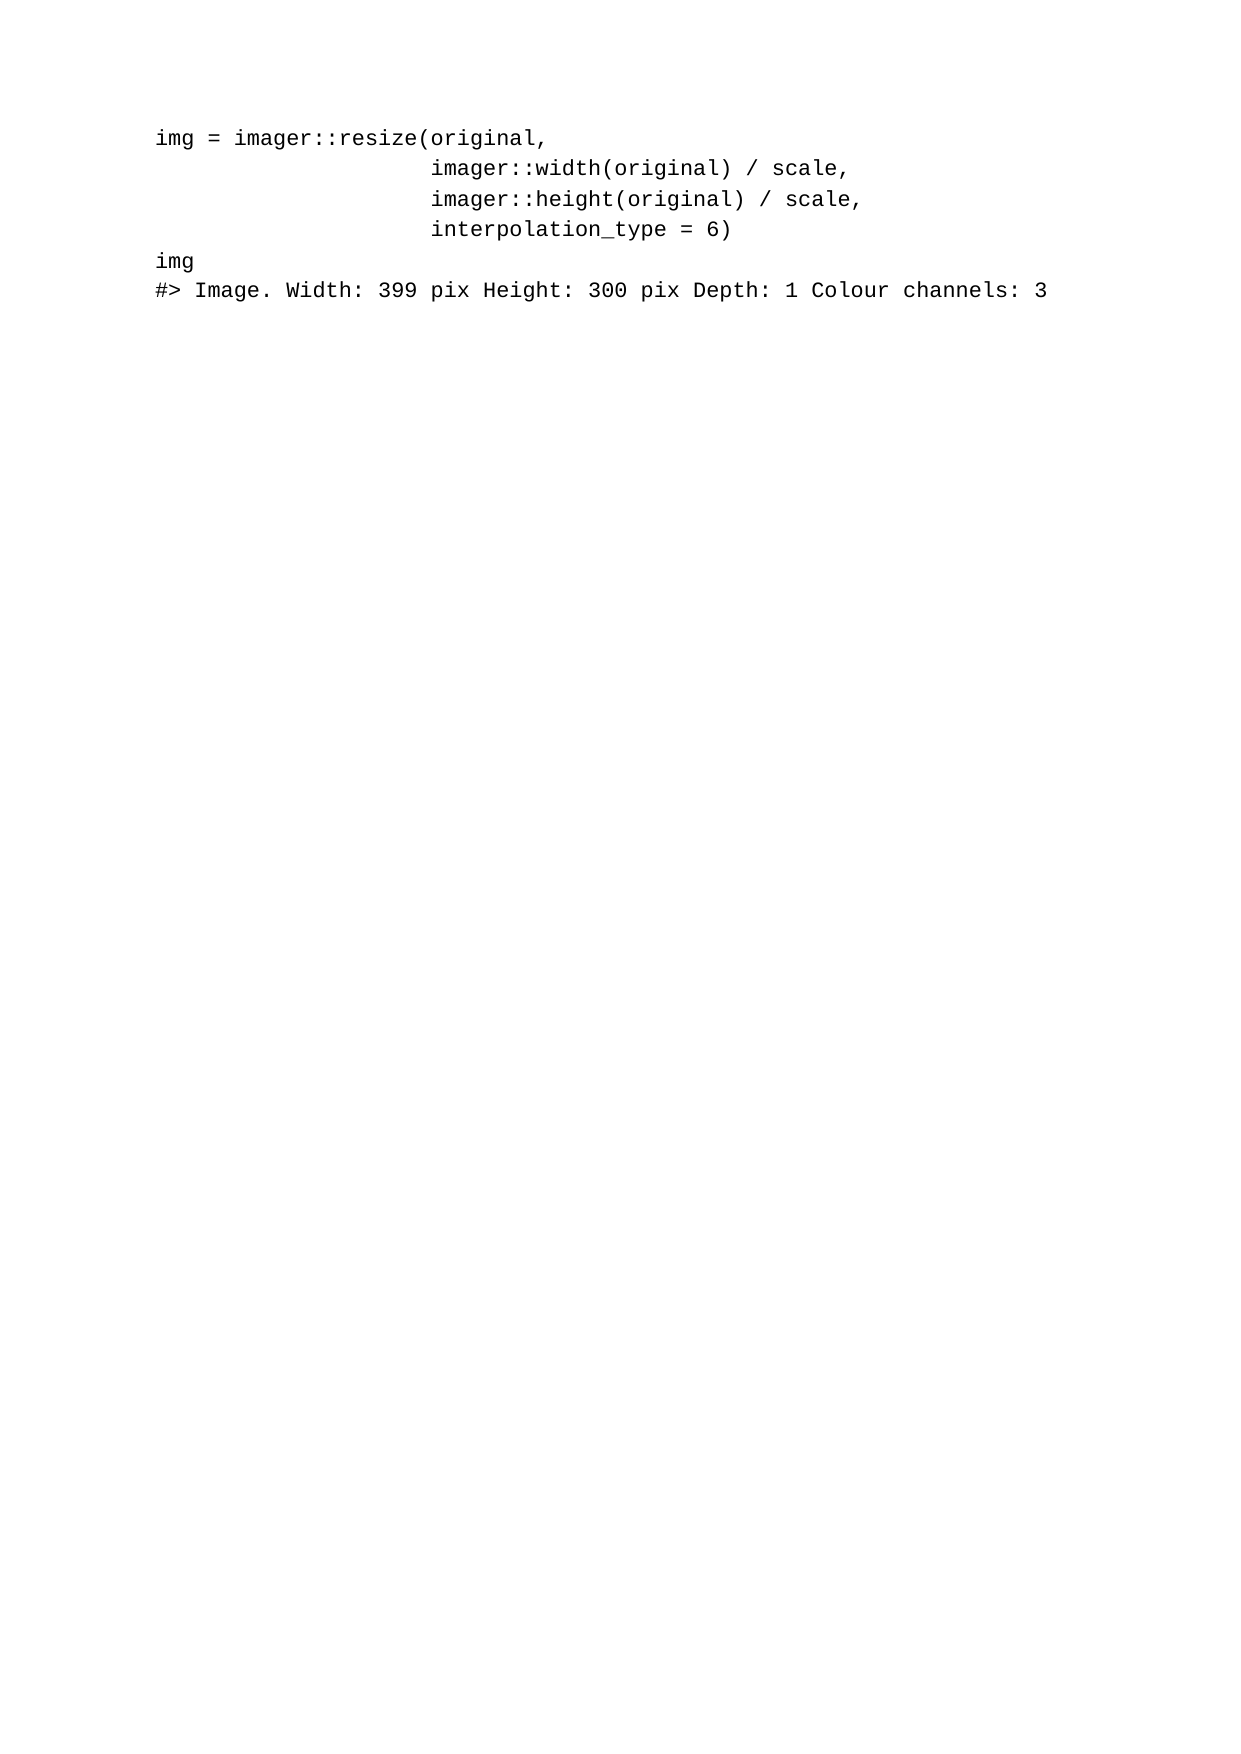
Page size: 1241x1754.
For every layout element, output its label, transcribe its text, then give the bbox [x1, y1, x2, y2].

text img = imager::resize(original, [155, 127, 1096, 152]
text #> Image. Width: 399 pix Height: 300 pix Depth: 1 Colour channels: 3 [155, 279, 1096, 304]
text img [155, 249, 1096, 273]
text imager::width(original) / scale, imager::height(original) / scale, interpolation_type = 6) [430, 157, 865, 243]
